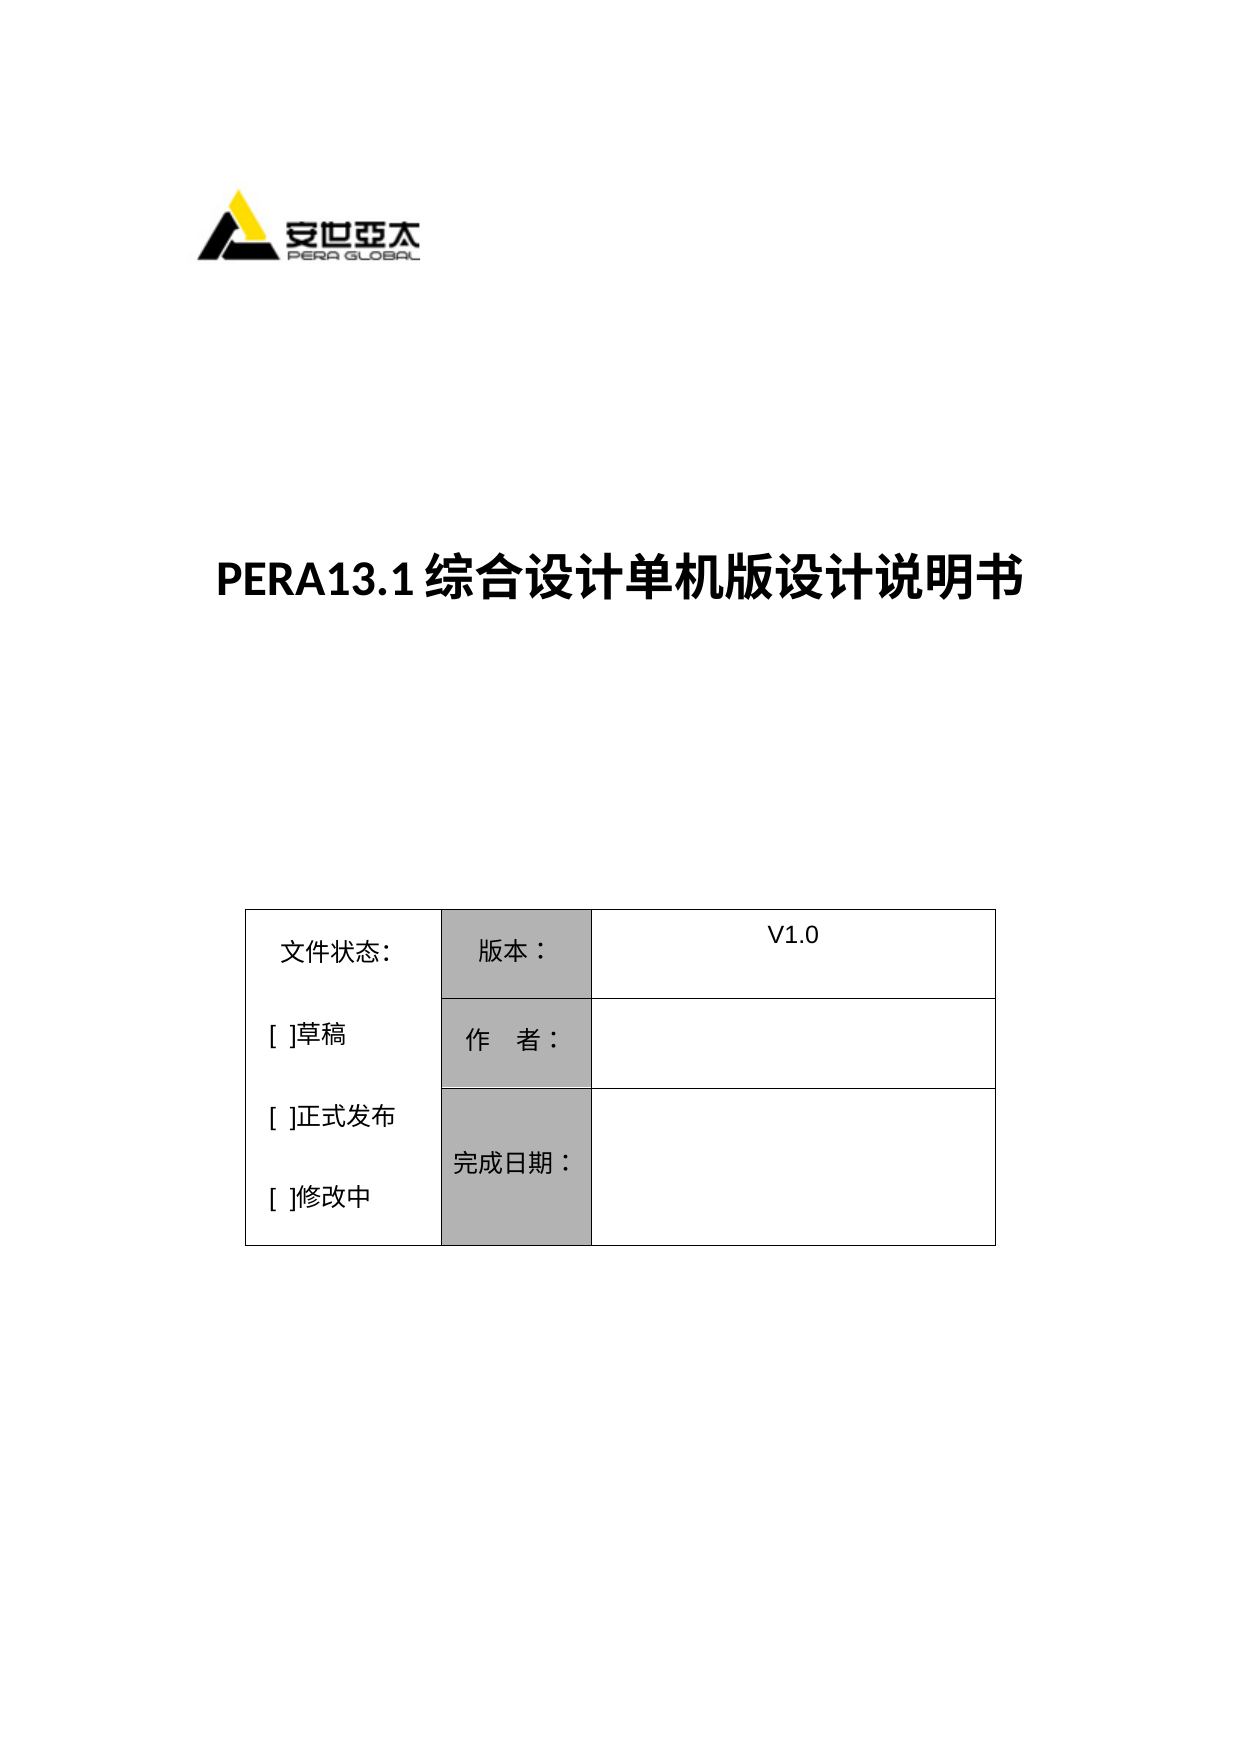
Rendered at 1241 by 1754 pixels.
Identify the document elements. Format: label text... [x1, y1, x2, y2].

table_cell 完成日期： [442, 1089, 591, 1245]
table_cell 作 者： [442, 999, 591, 1087]
table_cell [592, 999, 995, 1087]
table_header 文件状态： [ ]草稿 [ ]正式发布 [ ]修改中 [246, 910, 441, 1245]
text PERA13.1综合设计单机版设计说明书 [187, 525, 1053, 623]
table_header V1.0 [592, 910, 995, 998]
table_cell [592, 1089, 995, 1245]
picture [187, 170, 421, 278]
table_header 版本： [442, 910, 591, 998]
